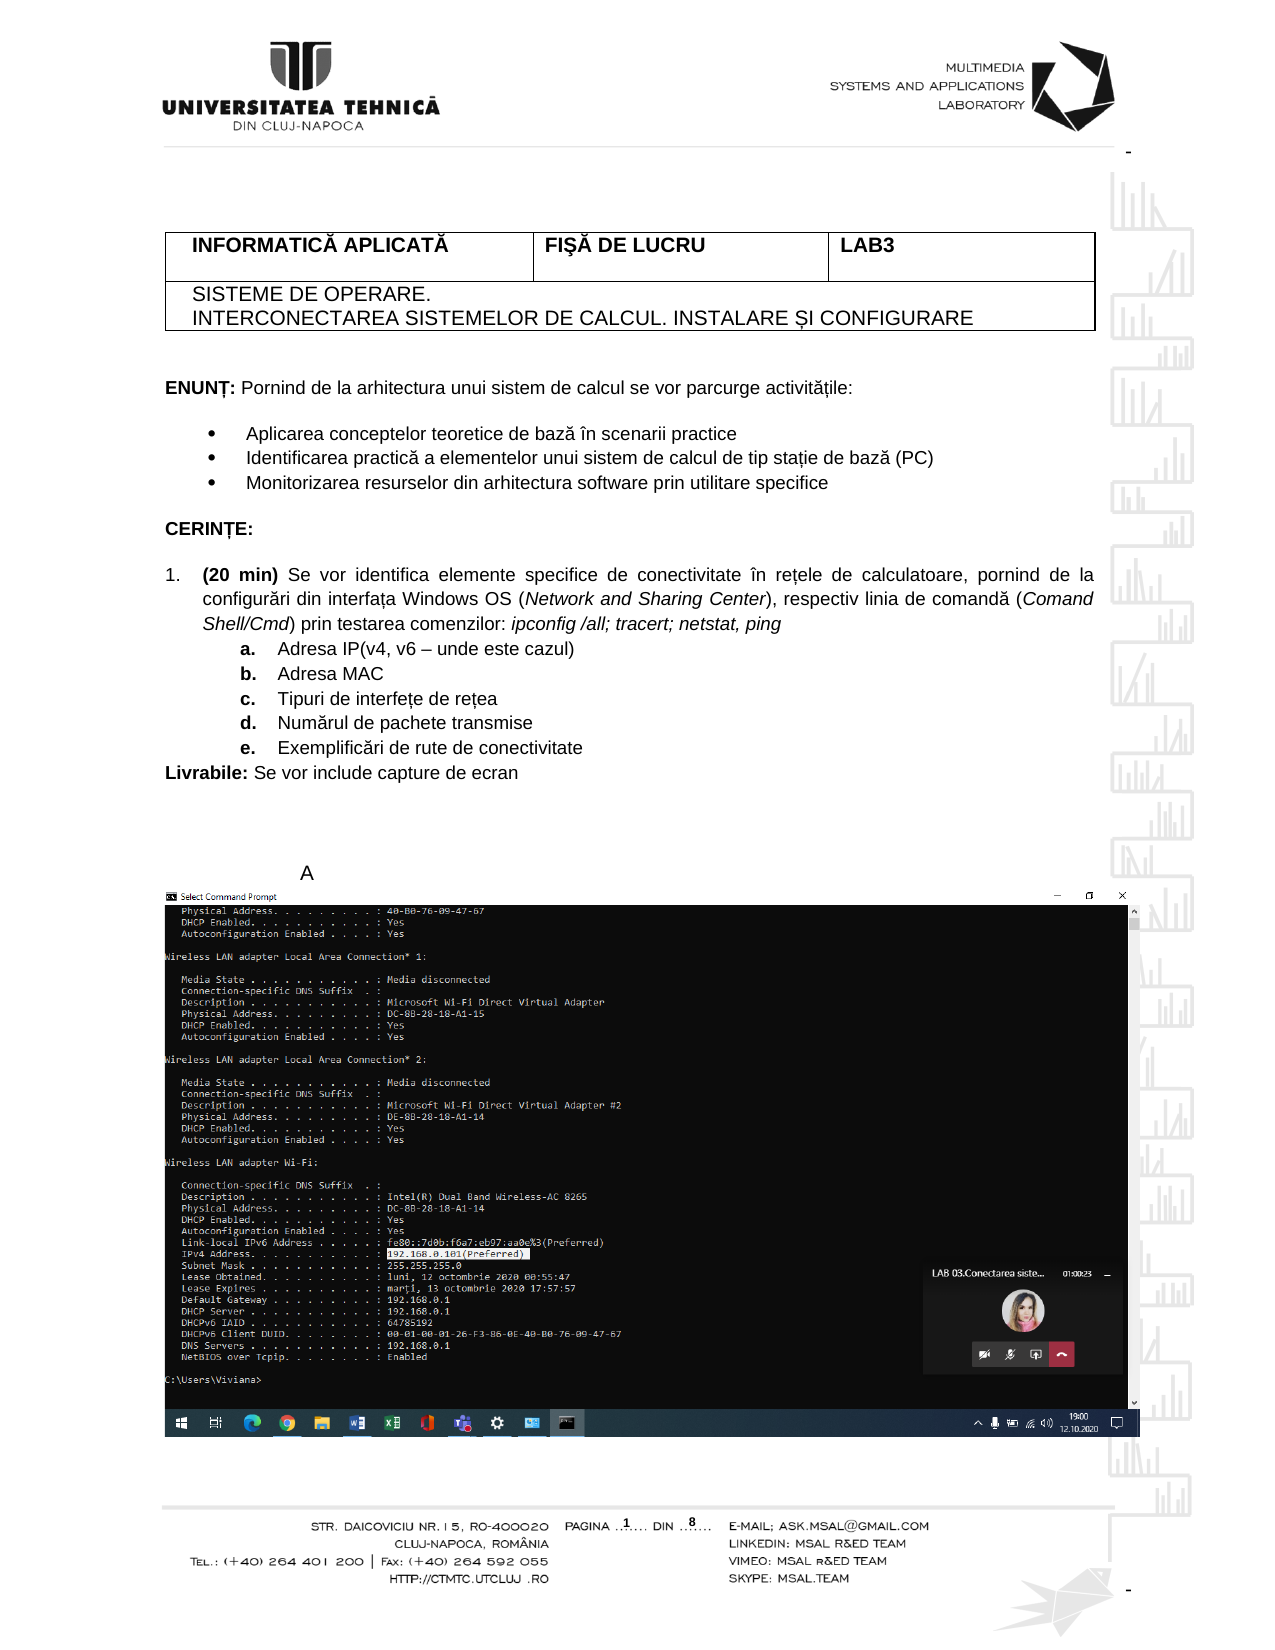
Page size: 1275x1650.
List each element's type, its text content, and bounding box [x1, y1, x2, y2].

list Identificarea practică a elementelor unui sistem de calcul de tip stație de bază (PC) [208, 447, 1095, 469]
list Tipuri de interfețe de rețea [240, 687, 1095, 709]
list Adresa MAC [240, 663, 1095, 684]
table_header INFORMATICĂ APLICATĂ [166, 233, 533, 281]
table_header FIŞĂ DE LUCRU [534, 233, 828, 281]
table_header LAB3 [829, 233, 1094, 281]
list Aplicarea conceptelor teoretice de bază în scenarii practice [208, 422, 1095, 444]
list Numărul de pachete transmise [240, 712, 1095, 734]
text ENUNȚ: Pornind de la arhitectura unui sistem de calcul se vor parcurge activitățile: [165, 377, 1095, 398]
table_cell SISTEME DE OPERARE. INTERCONECTAREA SISTEMELOR DE CALCUL. INSTALARE ȘI CONFIGURARE [166, 282, 1094, 330]
list A [165, 861, 1095, 885]
list Exemplificări de rute de conectivitate [240, 737, 1095, 758]
picture [150, 172, 1194, 1637]
picture [150, 30, 1125, 159]
list Monitorizarea resurselor din arhitectura software prin utilitare specifice [208, 472, 1095, 494]
list (20 min) Se vor identifica elemente specifice de conectivitate în rețele de calculatoare, pornind de la configurări din interfața Windows OS (Network and Sharing Center), respectiv linia de comandă (Comand Shell/Cmd) prin testarea comenzilor: ipconfig /all; tracert; netstat, ping [165, 563, 1095, 634]
list Livrabile: Se vor include capture de ecran [165, 762, 1095, 783]
list Adresa IP(v4, v6 – unde este cazul) [240, 638, 1095, 659]
text CERINȚE: [165, 518, 1095, 539]
